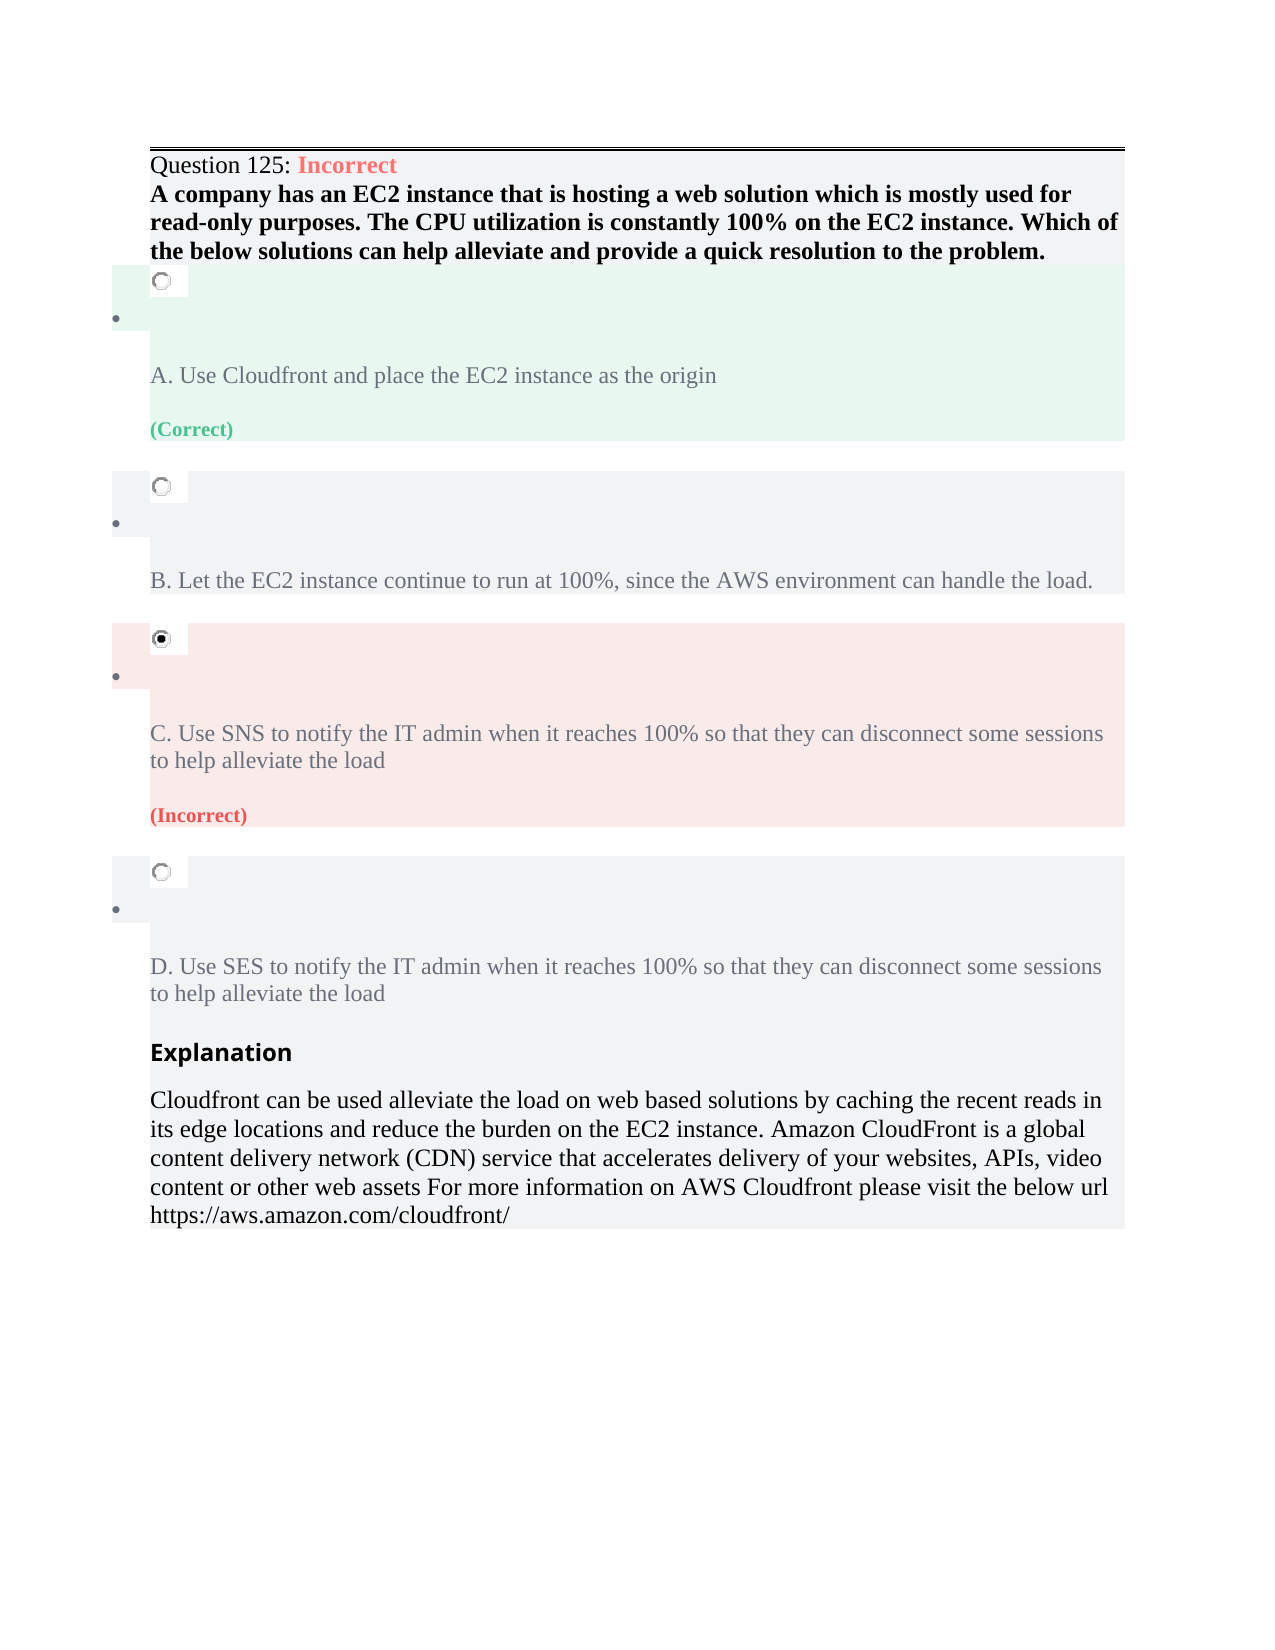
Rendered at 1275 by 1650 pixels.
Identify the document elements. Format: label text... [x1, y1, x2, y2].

text Cloudfront can be used alleviate the load on web based solutions by caching the recent reads in its edge locations and reduce the burden on the EC2 instance. Amazon CloudFront is a global content delivery network (CDN) service that accelerates delivery of your websites, APIs, video content or other web assets For more information on AWS Cloudfront please visit the below url https://aws.amazon.com/cloudfront/ [150, 1085, 1125, 1229]
text A company has an EC2 instance that is hosting a web solution which is mostly used for read-only purposes. The CPU utilization is constantly 100% on the EC2 instance. Which of the below solutions can help alleviate and provide a quick resolution to the problem. [150, 179, 1125, 265]
list ​ [112, 471, 1125, 537]
text Question 125: Incorrect [150, 151, 1125, 179]
list ​ [112, 265, 1125, 331]
list ​ [112, 856, 1125, 923]
text (Incorrect) [150, 803, 1125, 827]
text D. Use SES to notify the IT admin when it reaches 100% so that they can disconnect some sessions to help alleviate the load [150, 952, 1125, 1007]
list ​ [112, 623, 1125, 689]
text Explanation [150, 1036, 1125, 1069]
text A. Use Cloudfront and place the EC2 instance as the origin [150, 361, 1125, 388]
text (Correct) [150, 417, 1125, 441]
text B. Let the EC2 instance continue to run at 100%, since the AWS environment can handle the load. [150, 566, 1125, 594]
text C. Use SNS to notify the IT admin when it reaches 100% so that they can disconnect some sessions to help alleviate the load [150, 719, 1125, 774]
